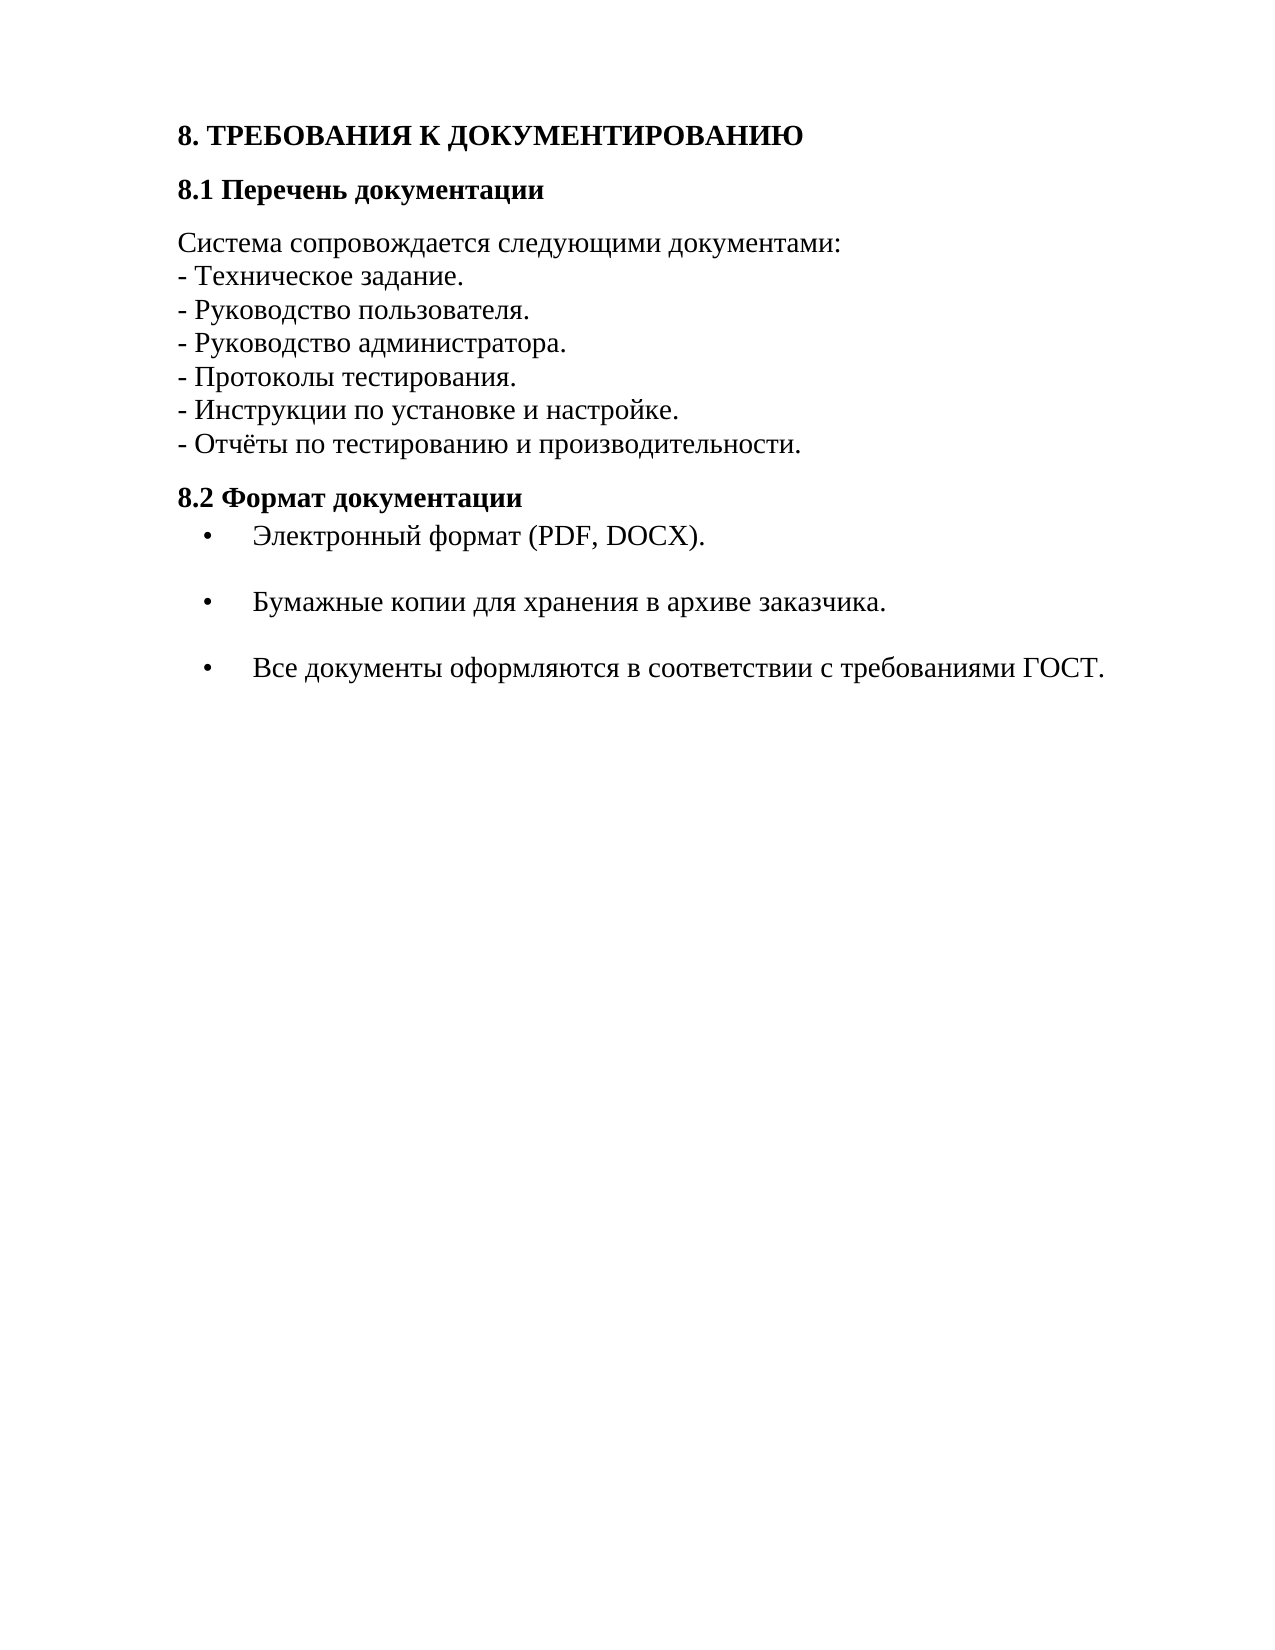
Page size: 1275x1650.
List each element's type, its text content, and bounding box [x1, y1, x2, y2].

list Бумажные копии для хранения в архиве заказчика. [202, 584, 1186, 646]
subtitle 8. ТРЕБОВАНИЯ К ДОКУМЕНТИРОВАНИЮ [177, 118, 1186, 152]
subtitle 8.1 Перечень документации [177, 172, 1186, 206]
list Все документы оформляются в соответствии с требованиями ГОСТ. [202, 650, 1186, 683]
text Система сопровождается следующими документами: - Техническое задание. - Руководство пользователя. - Руководство администратора. - Протоколы тестирования. - Инструкции по установке и настройке. - Отчёты по тестированию и производительности. [177, 225, 1186, 459]
list Электронный формат (PDF, DOCX). [202, 518, 1186, 580]
subtitle 8.2 Формат документации [177, 480, 1186, 514]
